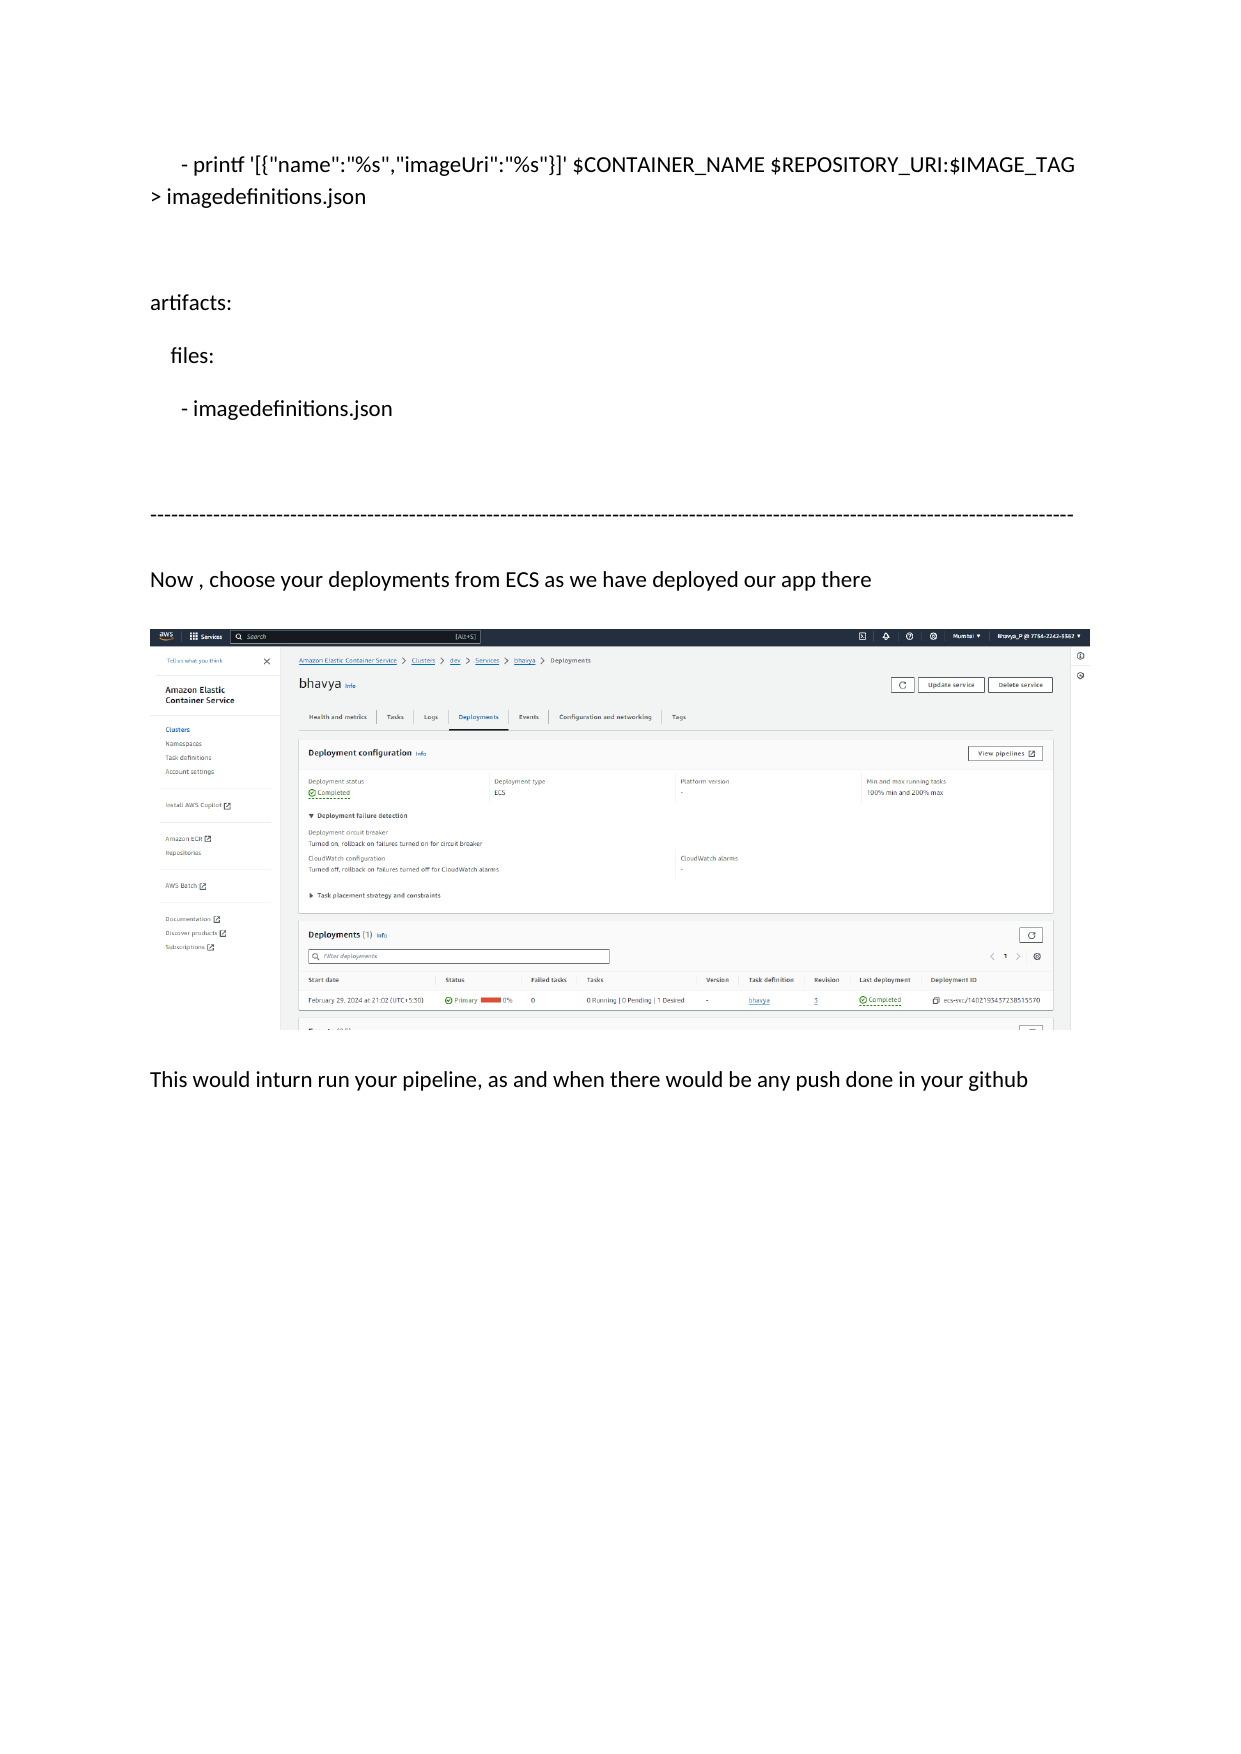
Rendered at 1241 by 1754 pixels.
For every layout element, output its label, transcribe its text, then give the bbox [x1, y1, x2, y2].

picture [150, 629, 1091, 1030]
text - imagedefinitions.json [150, 394, 1090, 422]
text ------------------------------------------------------------------------------------------------------------------------------------ Now , choose your deployments from ECS as we have deployed our app there This would inturn run your pipeline, as and when there would be any push done in your github [150, 1030, 1090, 1094]
text - printf '[{"name":"%s","imageUri":"%s"}]' $CONTAINER_NAME $REPOSITORY_URI:$IMAGE_TAG > imagedefinitions.json [150, 150, 1090, 210]
text ------------------------------------------------------------------------------------------------------------------------------------ Now , choose your deployments from ECS as we have deployed our app there This would inturn run your pipeline, as and when there would be any push done in your github [150, 500, 1090, 629]
text artifacts: [150, 288, 1090, 316]
text files: [150, 341, 1090, 369]
